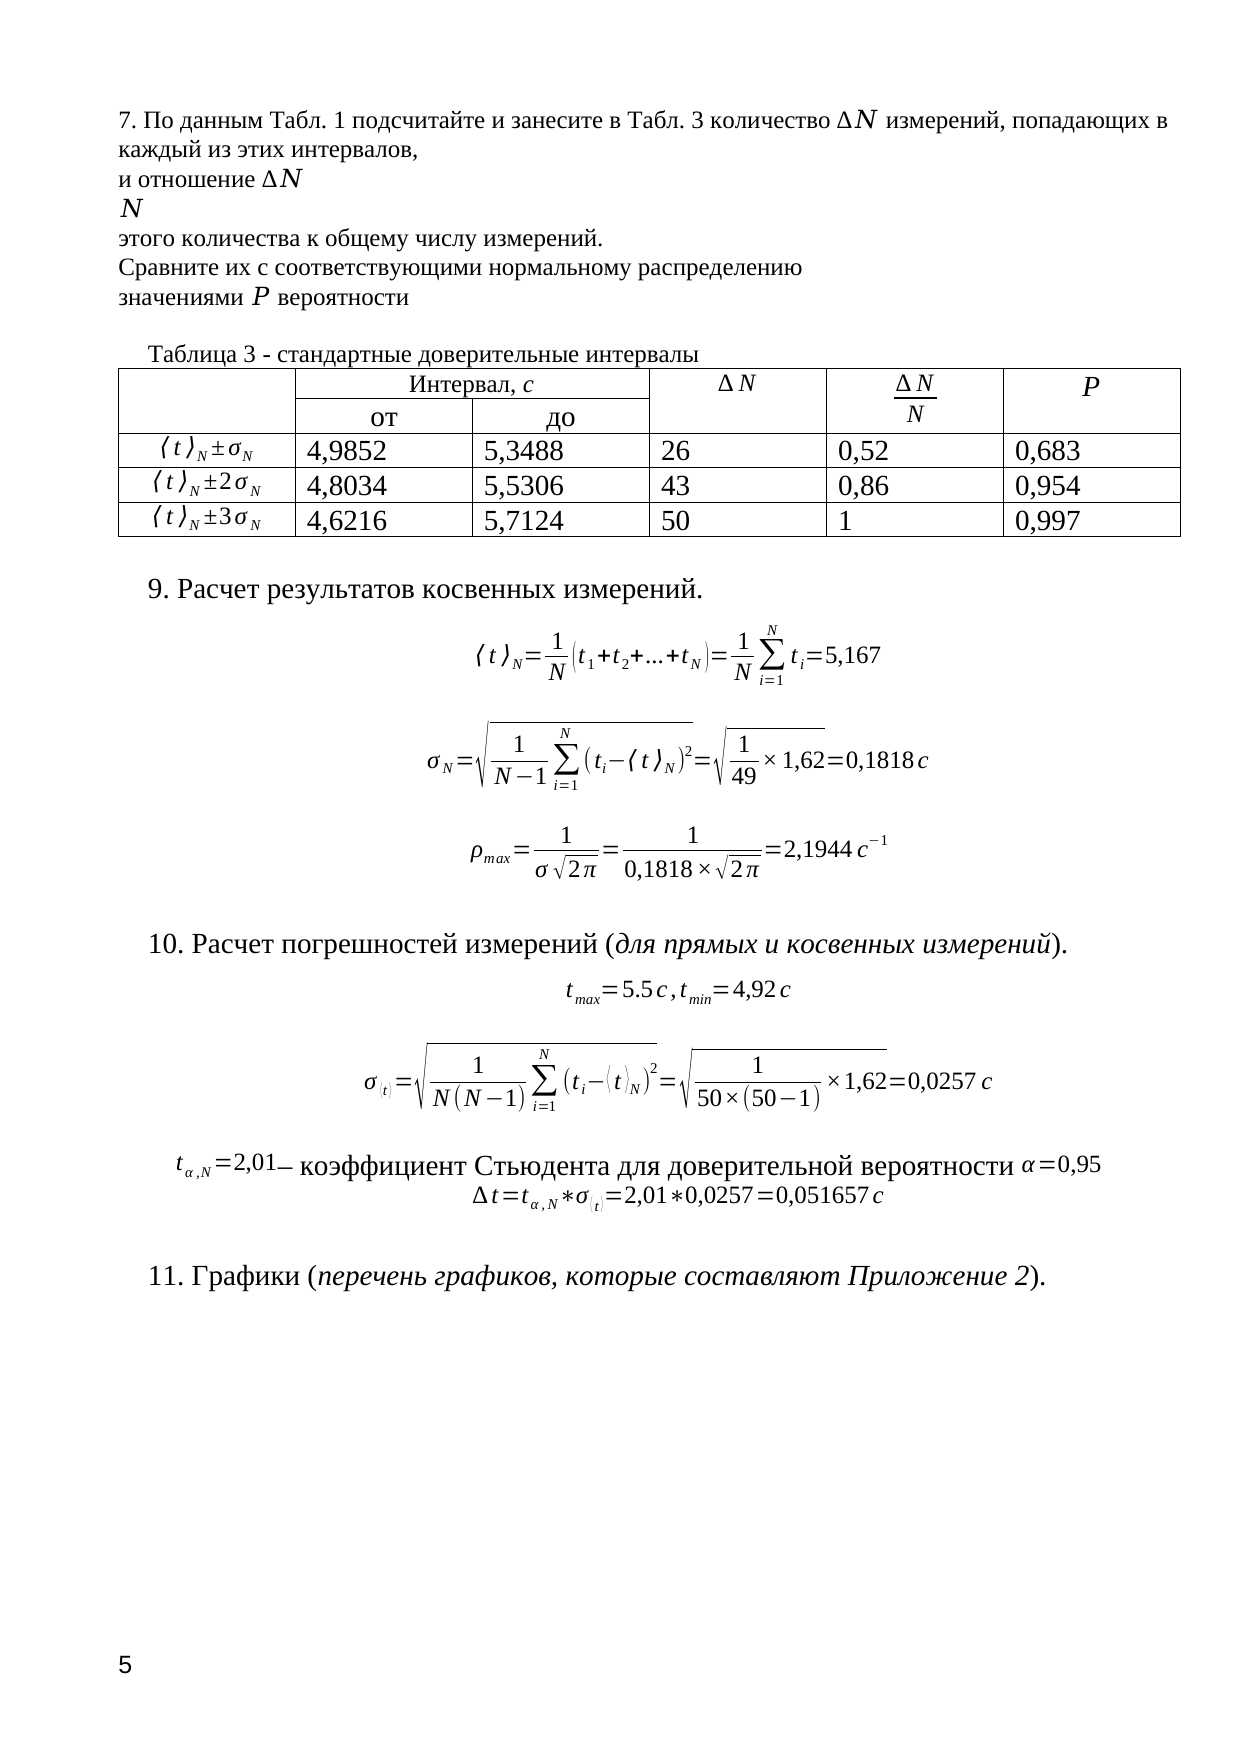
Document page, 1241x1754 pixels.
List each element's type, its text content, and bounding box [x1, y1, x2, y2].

table_cell [119, 434, 295, 467]
text – коэффициент Стьюдента для доверительной вероятности [176, 1148, 1181, 1182]
table_cell 4,6216 [296, 503, 472, 536]
table_cell 0,683 [1004, 434, 1180, 467]
table_cell 43 [650, 468, 826, 502]
text значениями 𝑃 вероятности [118, 280, 1181, 311]
table_cell [119, 503, 295, 536]
table_cell 4,8034 [296, 468, 472, 502]
table_cell до [473, 399, 649, 432]
table_cell [119, 468, 295, 502]
text 9. Расчет результатов косвенных измерений. [118, 571, 1181, 604]
table_header P [1004, 369, 1180, 432]
text 11. Графики (перечень графиков, которые составляют Приложение 2). [148, 1258, 1181, 1291]
text 7. По данным Табл. 1 подсчитайте и занесите в Табл. 3 количество ∆𝑁 измерений, попадающих в каждый из этих интервалов, [118, 104, 1181, 163]
text 10. Расчет погрешностей измерений (для прямых и косвенных измерений). [148, 926, 1181, 959]
table_cell 0,997 [1004, 503, 1180, 536]
table_cell 0,86 [827, 468, 1003, 502]
table_header [119, 369, 295, 432]
table_cell 4,9852 [296, 434, 472, 467]
table_header [827, 369, 1003, 432]
text Таблица 3 - стандартные доверительные интервалы [148, 339, 1181, 368]
table_cell 0,52 [827, 434, 1003, 467]
text 𝑁 [118, 193, 1181, 223]
text Сравните их с соответствующими нормальному распределению [118, 252, 1181, 280]
table_cell 26 [650, 434, 826, 467]
table_cell 5,7124 [473, 503, 649, 536]
text этого количества к общему числу измерений. [118, 223, 1181, 252]
text и отношение Δ𝑁 [118, 163, 1181, 193]
table_header [650, 369, 826, 432]
table_cell 50 [650, 503, 826, 536]
table_cell 1 [827, 503, 1003, 536]
table_header Интервал, с [296, 369, 649, 398]
table_cell 5,5306 [473, 468, 649, 502]
table_cell от [296, 399, 472, 432]
table_cell 0,954 [1004, 468, 1180, 502]
table_cell 5,3488 [473, 434, 649, 467]
